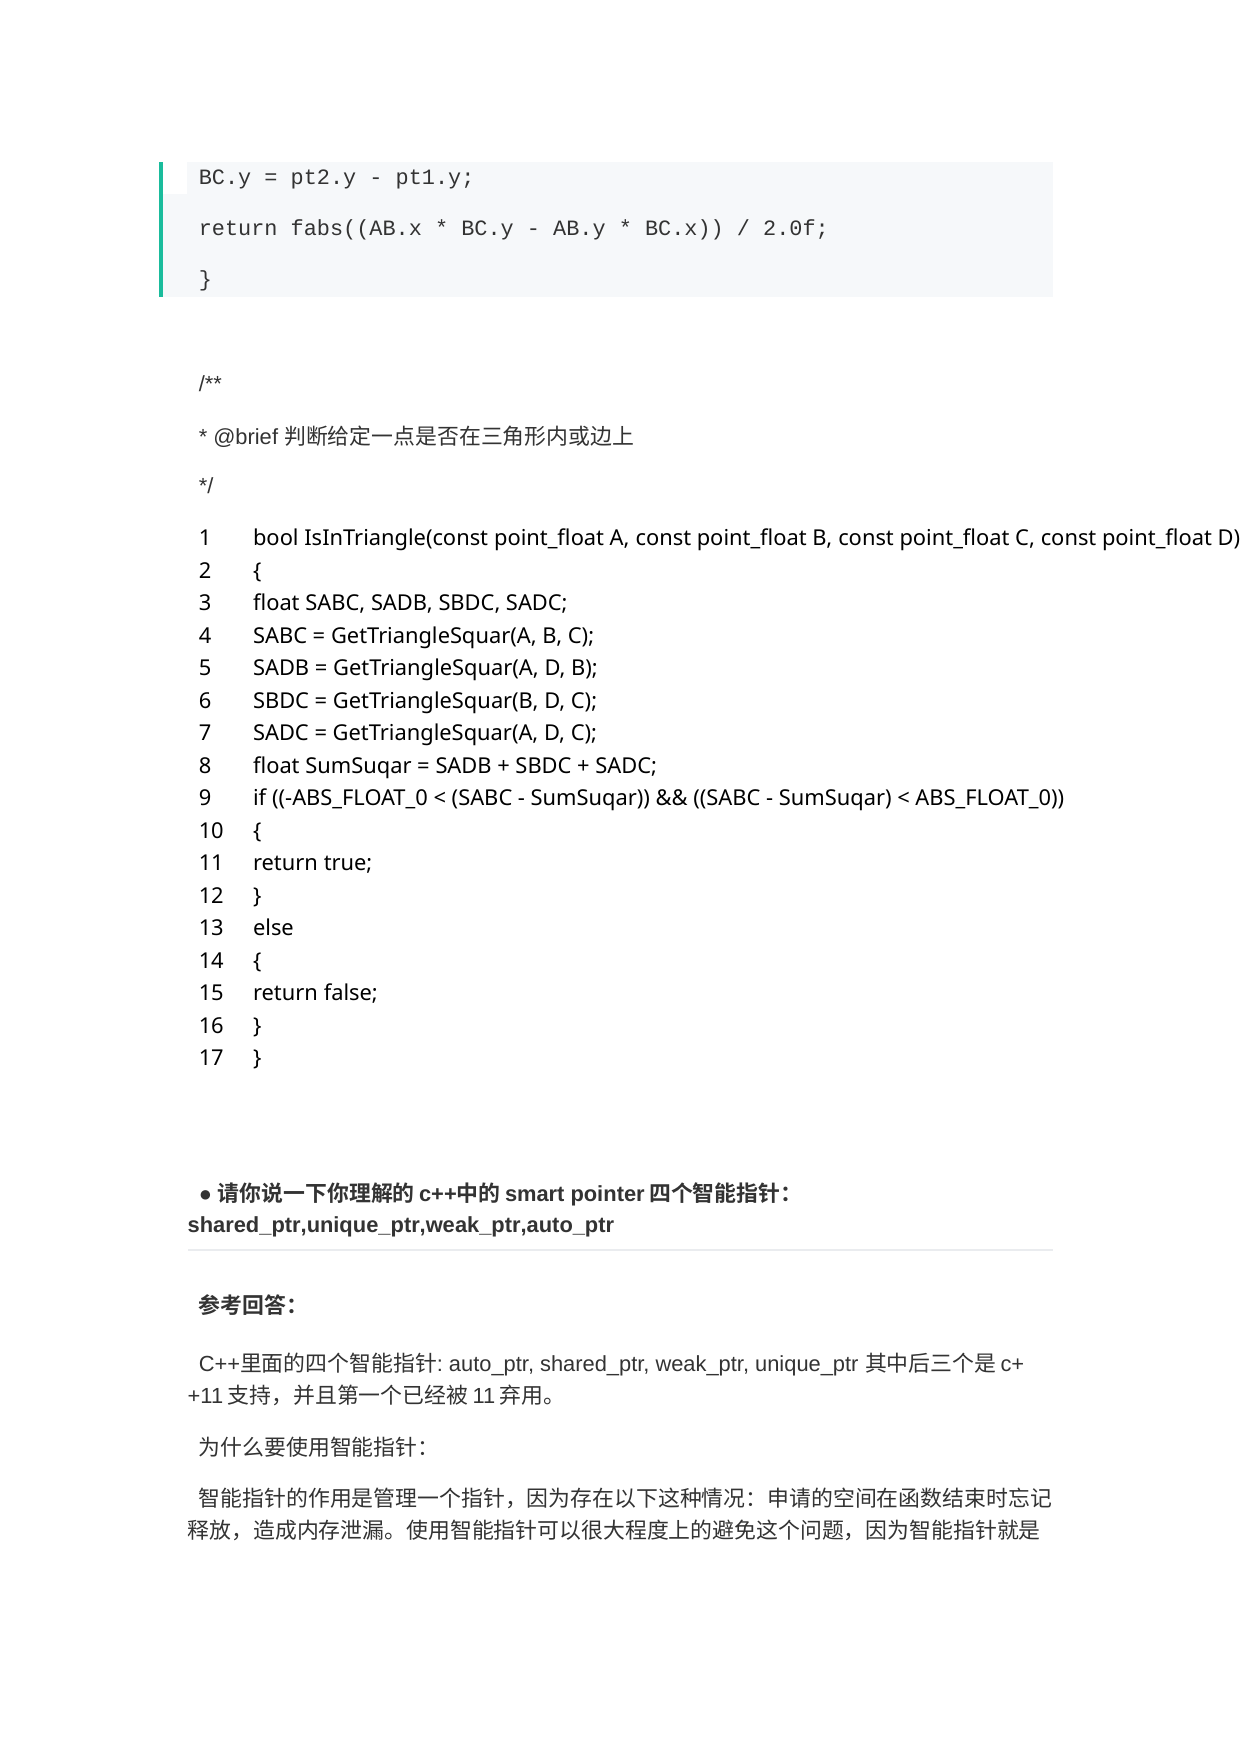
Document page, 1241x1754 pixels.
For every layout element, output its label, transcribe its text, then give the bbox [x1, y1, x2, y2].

text } [163, 264, 1053, 297]
table_header bool IsInTriangle(const point_float A, const point_float B, const point_float C, const point_float D) { float SABC, SADB, SBDC, SADC; SABC = GetTriangleSquar(A, B, C); SADB = GetTriangleSquar(A, D, B); SBDC = GetTriangleSquar(B, D, C); SADC = GetTriangleSquar(A, D, C); float SumSuqar = SADB + SBDC + SADC; if ((-ABS_FLOAT_0 < (SABC - SumSuqar)) && ((SABC - SumSuqar) < ABS_FLOAT_0)) { return true; } else { return false; } } [242, 521, 1240, 1073]
subtitle 参考回答： [187, 1288, 1053, 1321]
text */ [187, 469, 1053, 502]
subtitle ● 请你说一下你理解的c++中的smart pointer四个智能指针： shared_ptr,unique_ptr,weak_ptr,auto_ptr [187, 1176, 1053, 1251]
text * @brief 判断给定一点是否在三角形内或边上 [187, 418, 1053, 451]
text C++里面的四个智能指针: auto_ptr, shared_ptr, weak_ptr, unique_ptr 其中后三个是c++11支持，并且第一个已经被11弃用。 [187, 1346, 1053, 1411]
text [187, 1481, 1053, 1546]
text 为什么要使用智能指针： [187, 1429, 1053, 1462]
table_header 1 2 3 4 5 6 7 8 9 10 11 12 13 14 15 16 17 [188, 521, 242, 1073]
text /** [187, 367, 1053, 399]
text return fabs((AB.x * BC.y - AB.y * BC.x)) / 2.0f; [163, 213, 1053, 246]
text BC.y = pt2.y - pt1.y; [187, 162, 1053, 194]
